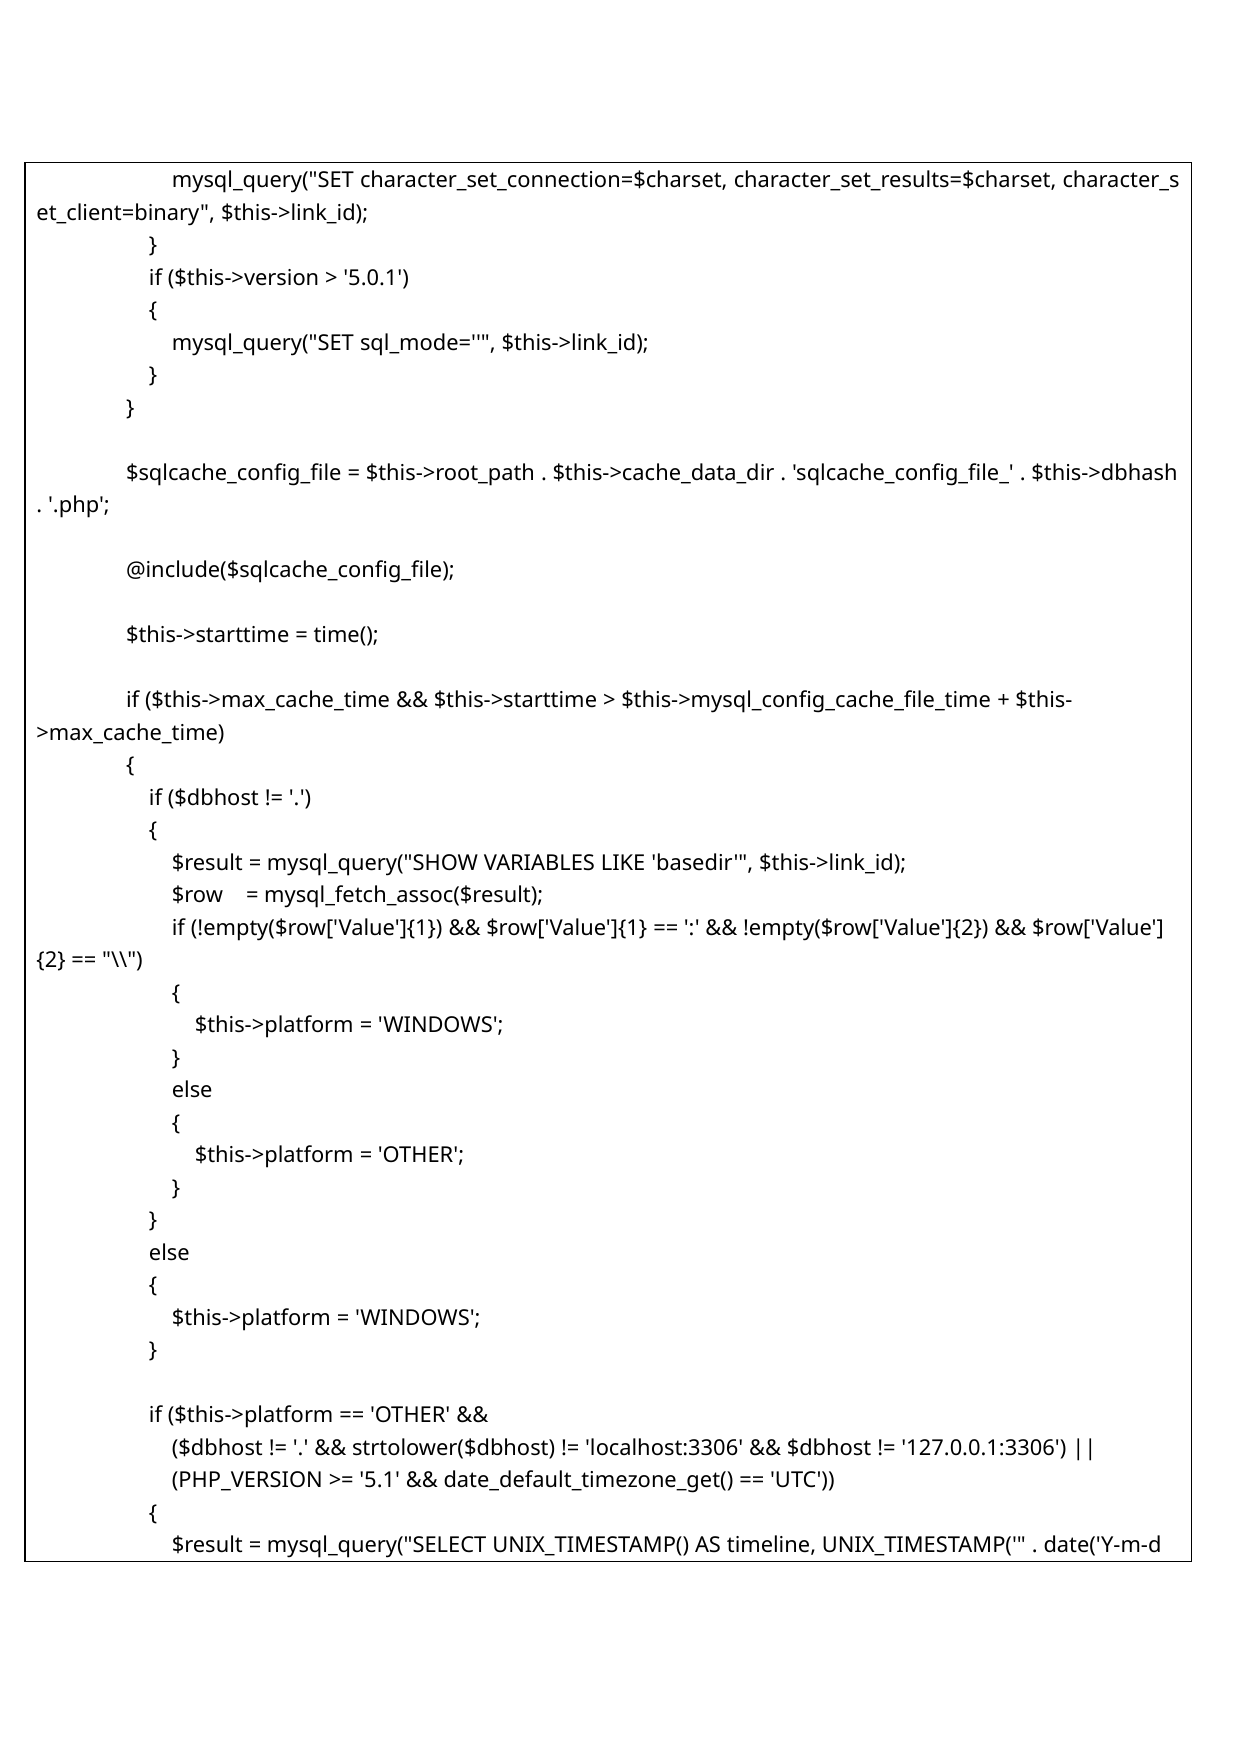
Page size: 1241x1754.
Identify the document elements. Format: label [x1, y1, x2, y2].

table_header [26, 163, 1191, 1561]
